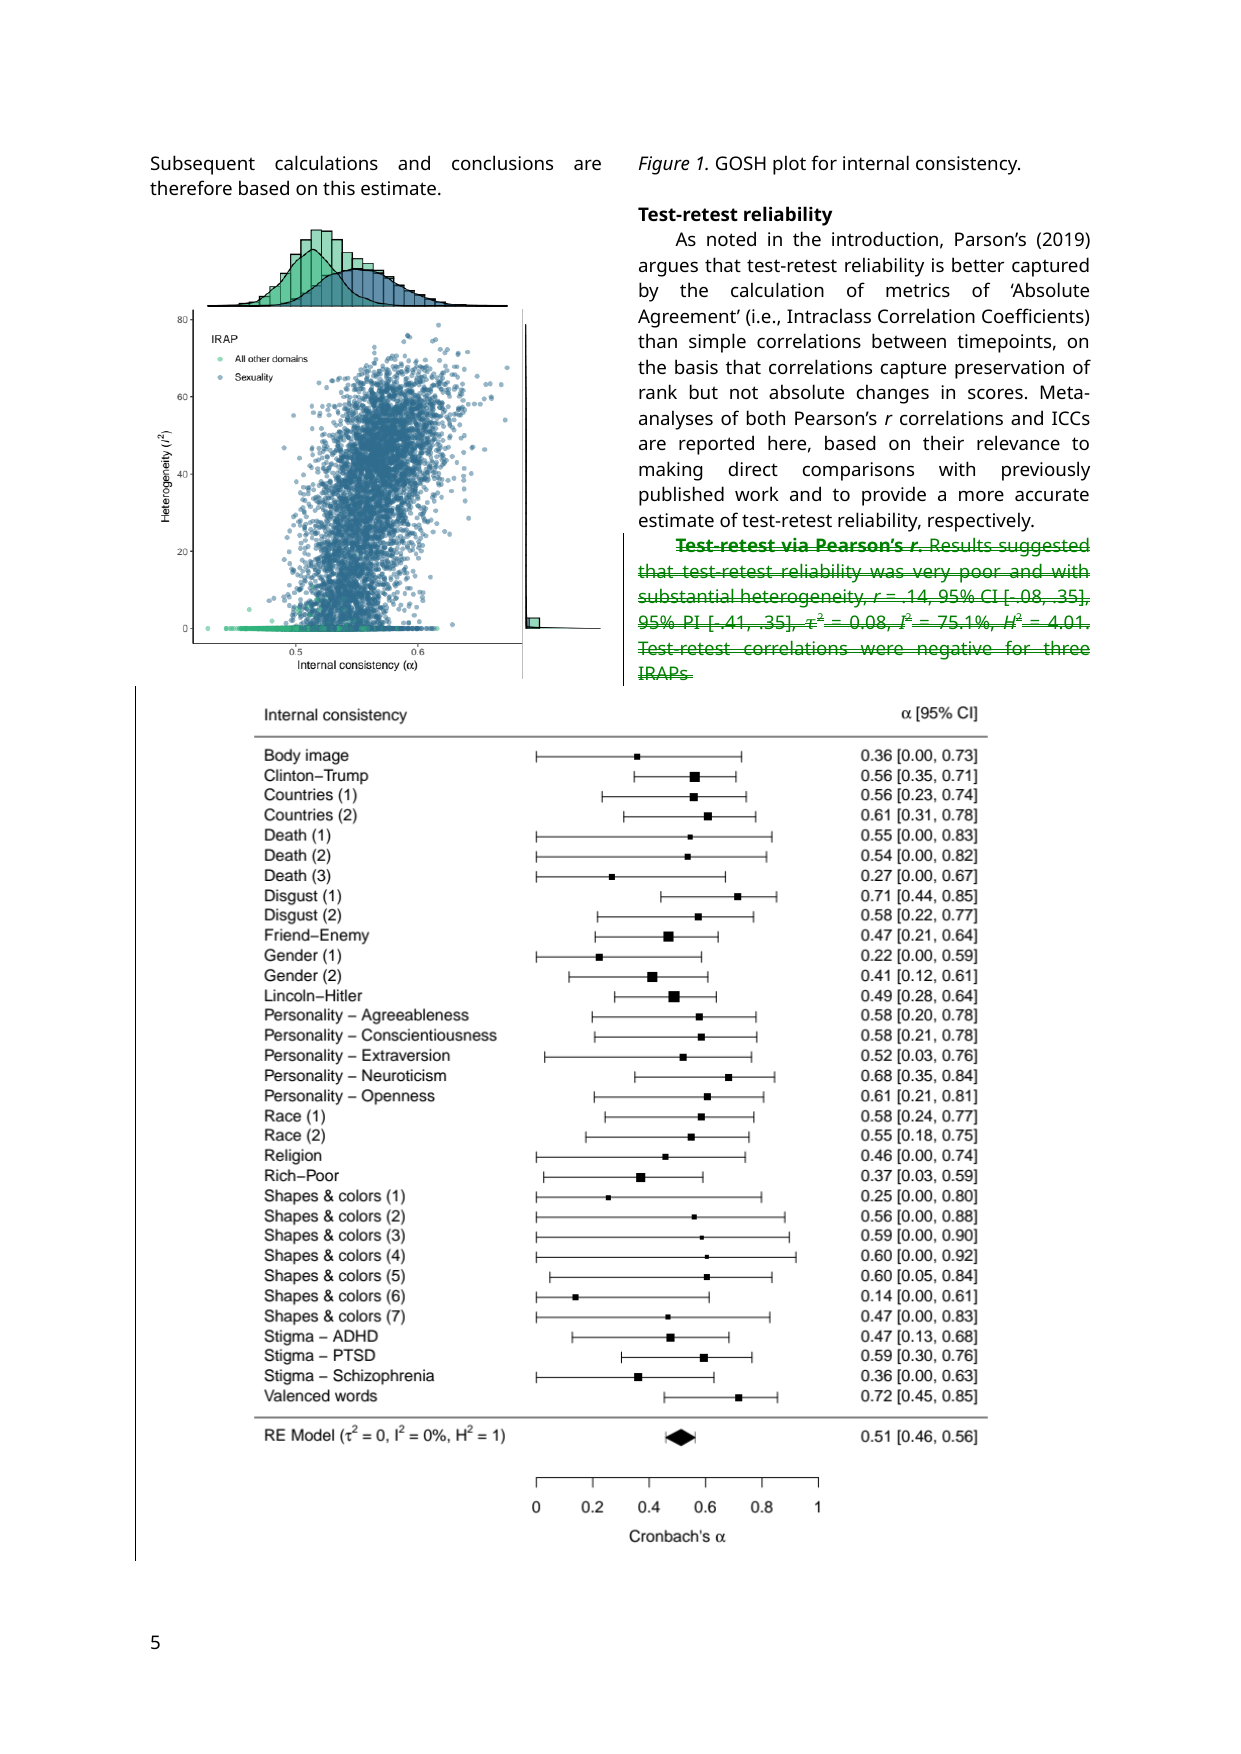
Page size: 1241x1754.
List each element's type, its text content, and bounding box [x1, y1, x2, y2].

text Figure 1. GOSH plot for internal consistency. [638, 150, 1090, 176]
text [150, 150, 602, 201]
subtitle Test-retest reliability [638, 201, 1090, 227]
text As noted in the introduction, Parson’s (2019) argues that test-retest reliability is better captured by the calculation of metrics of ‘Absolute Agreement’ (i.e., Intraclass Correlation Coefficients) than simple correlations between timepoints, on the basis that correlations capture preservation of rank but not absolute changes in scores. Meta-analyses of both Pearson’s r correlations and ICCs are reported here, based on their relevance to making direct comparisons with previously published work and to provide a more accurate estimate of test-retest reliability, respectively. [638, 227, 1090, 533]
